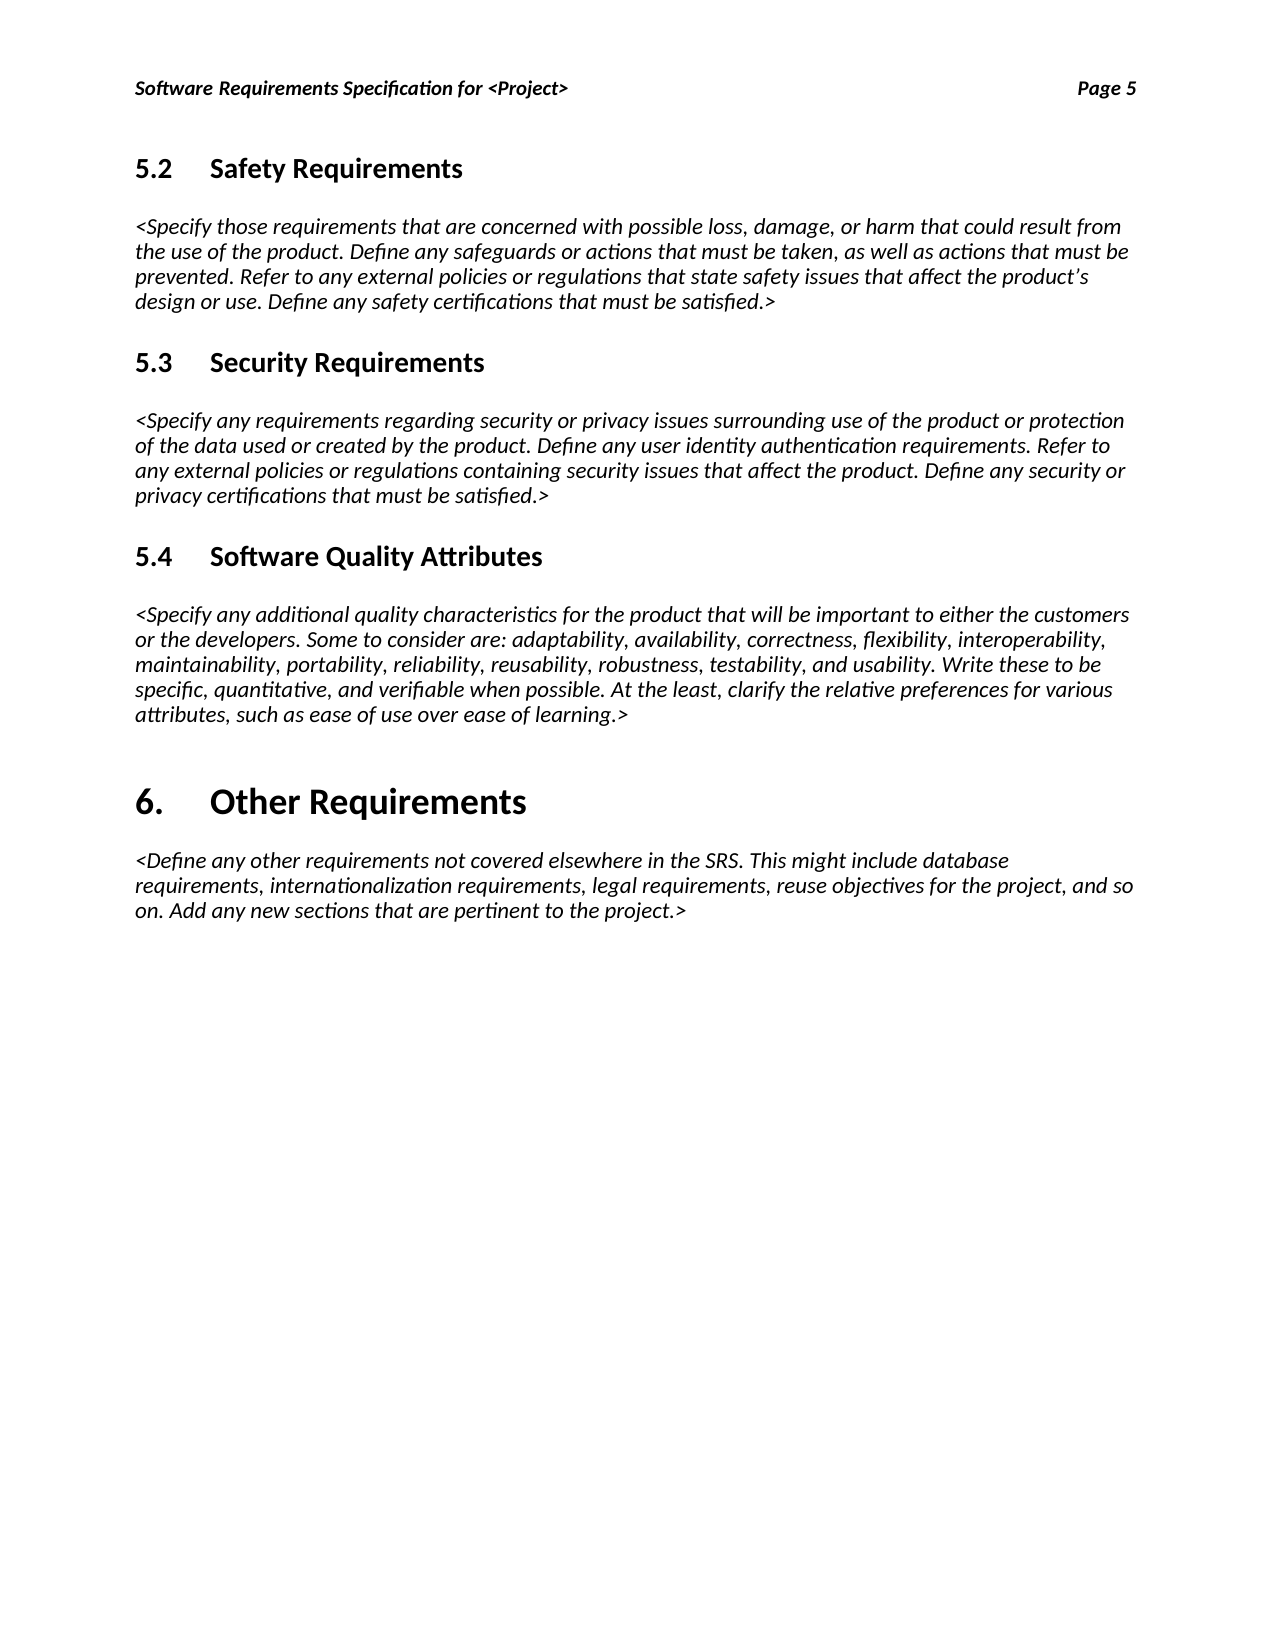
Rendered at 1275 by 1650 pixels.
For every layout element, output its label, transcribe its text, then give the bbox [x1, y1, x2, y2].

subtitle Software Quality Attributes [135, 538, 1140, 573]
text <Specify those requirements that are concerned with possible loss, damage, or harm that could result from the use of the product. Define any safeguards or actions that must be taken, as well as actions that must be prevented. Refer to any external policies or regulations that state safety issues that affect the product’s design or use. Define any safety certifications that must be satisfied.> [135, 215, 1140, 315]
subtitle Safety Requirements [135, 150, 1140, 186]
subtitle Security Requirements [135, 344, 1140, 379]
text <Specify any additional quality characteristics for the product that will be important to either the customers or the developers. Some to consider are: adaptability, availability, correctness, flexibility, interoperability, maintainability, portability, reliability, reusability, robustness, testability, and usability. Write these to be specific, quantitative, and verifiable when possible. At the least, clarify the relative preferences for various attributes, such as ease of use over ease of learning.> [135, 603, 1140, 728]
subtitle Other Requirements [135, 778, 1140, 823]
text <Specify any requirements regarding security or privacy issues surrounding use of the product or protection of the data used or created by the product. Define any user identity authentication requirements. Refer to any external policies or regulations containing security issues that affect the product. Define any security or privacy certifications that must be satisfied.> [135, 409, 1140, 509]
text <Define any other requirements not covered elsewhere in the SRS. This might include database requirements, internationalization requirements, legal requirements, reuse objectives for the project, and so on. Add any new sections that are pertinent to the project.> [135, 848, 1140, 923]
